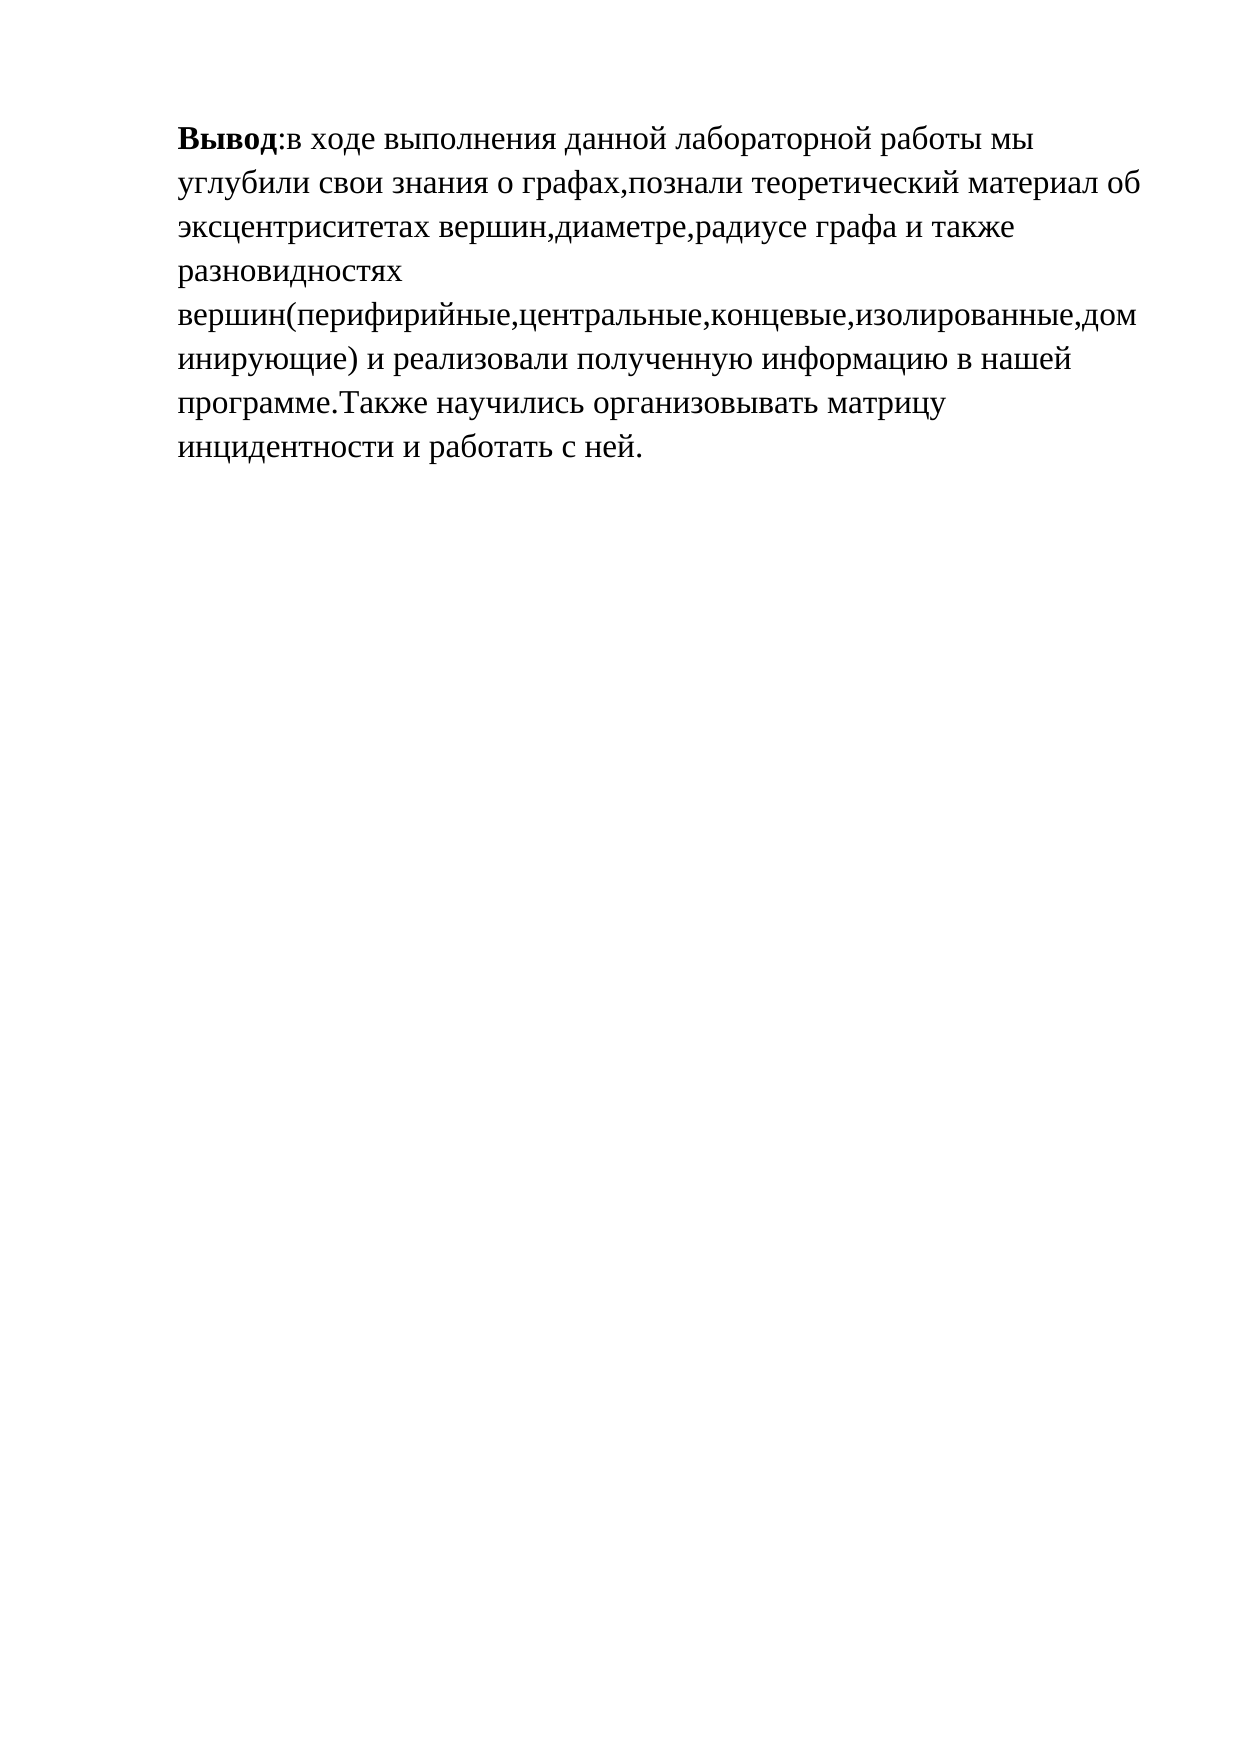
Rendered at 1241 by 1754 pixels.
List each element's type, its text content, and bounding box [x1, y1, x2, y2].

text Вывод:в ходе выполнения данной лабораторной работы мы углубили свои знания о графах,познали теоретический материал об эксцентриситетах вершин,диаметре,радиусе графа и также разновидностях вершин(перифирийные,центральные,концевые,изолированные,доминирующие) и реализовали полученную информацию в нашей программе.Также научились организовывать матрицу инцидентности и работать с ней. [177, 118, 1152, 465]
